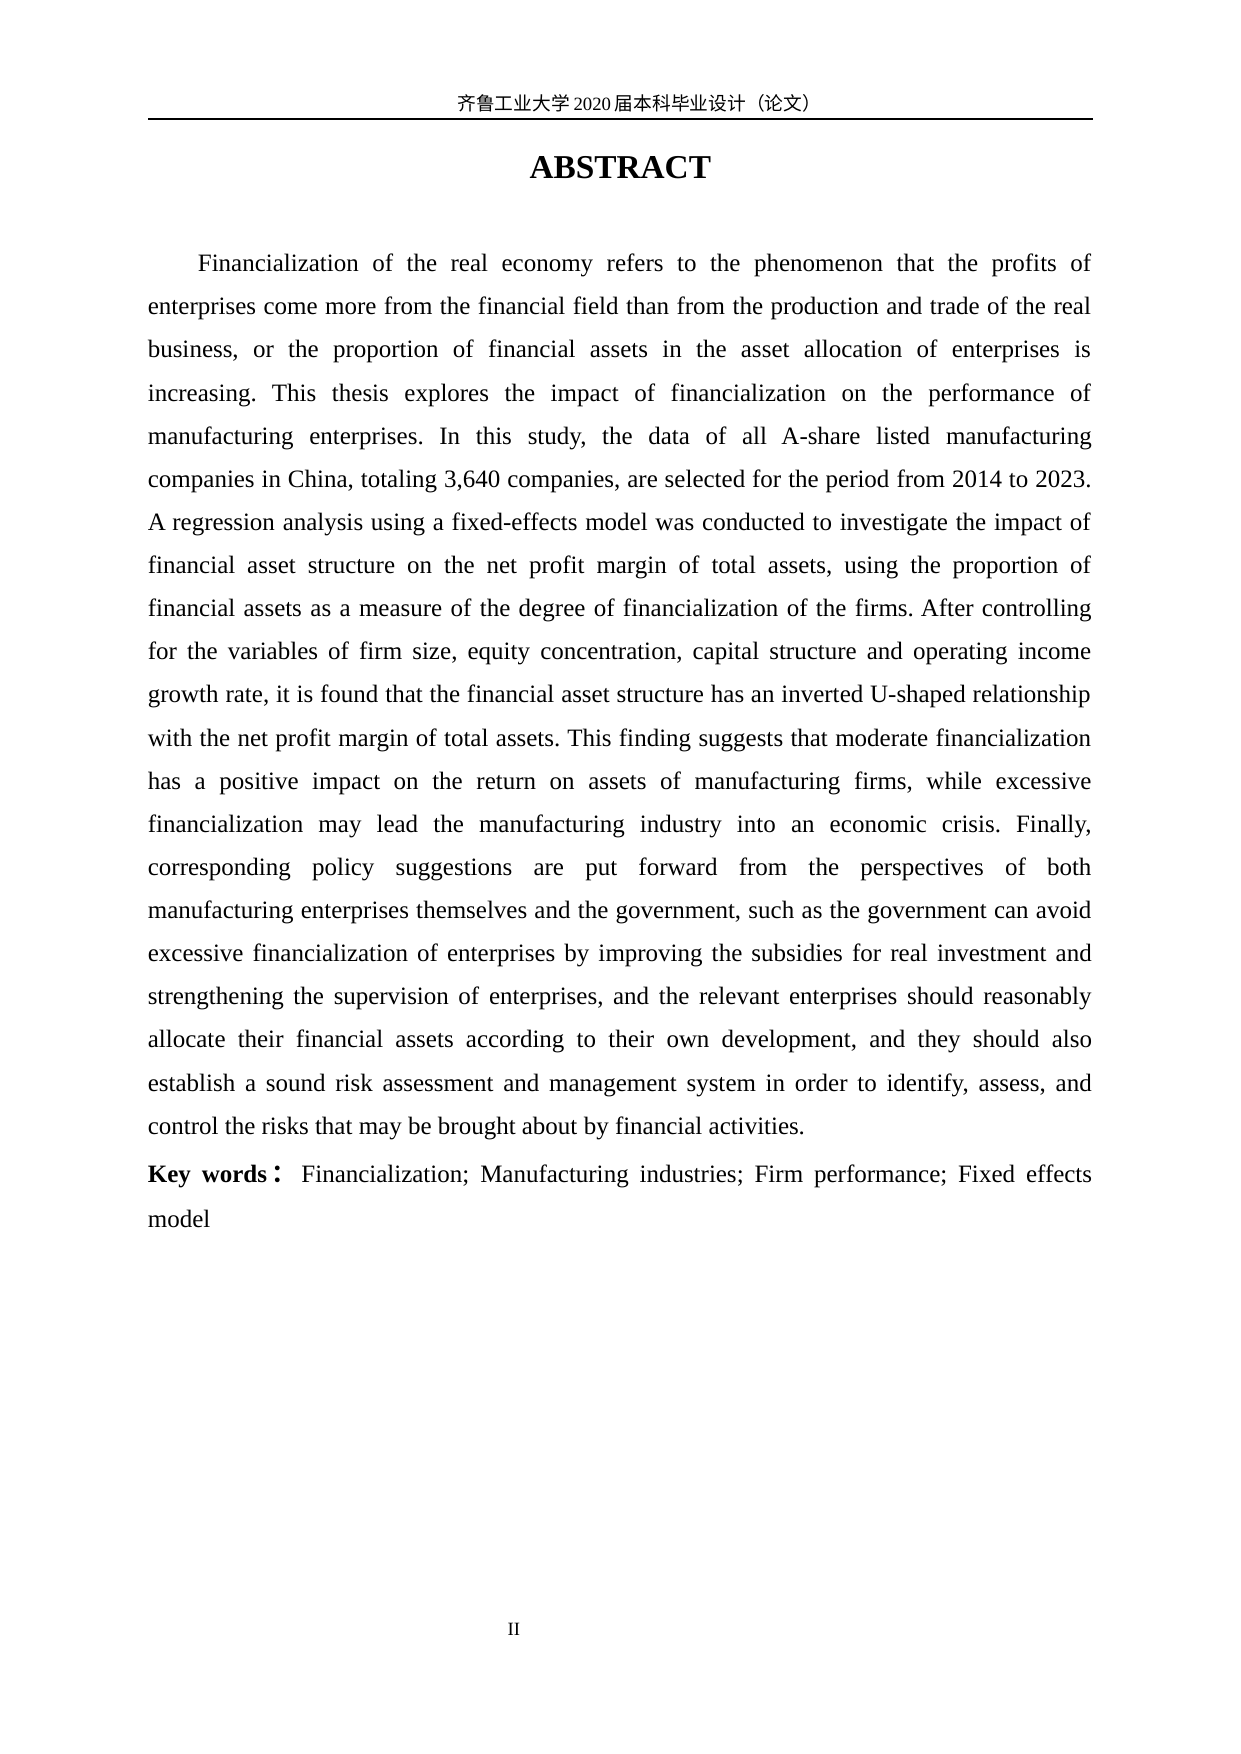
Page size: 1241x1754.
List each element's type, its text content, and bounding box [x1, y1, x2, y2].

subtitle ABSTRACT [148, 148, 1093, 186]
text Financialization of the real economy refers to the phenomenon that the profits of enterprises come more from the financial field than from the production and trade of the real business, or the proportion of financial assets in the asset allocation of enterprises is increasing. This thesis explores the impact of financialization on the performance of manufacturing enterprises. In this study, the data of all A-share listed manufacturing companies in China, totaling 3,640 companies, are selected for the period from 2014 to 2023. A regression analysis using a fixed-effects model was conducted to investigate the impact of financial asset structure on the net profit margin of total assets, using the proportion of financial assets as a measure of the degree of financialization of the firms. After controlling for the variables of firm size, equity concentration, capital structure and operating income growth rate, it is found that the financial asset structure has an inverted U-shaped relationship with the net profit margin of total assets. This finding suggests that moderate financialization has a positive impact on the return on assets of manufacturing firms, while excessive financialization may lead the manufacturing industry into an economic crisis. Finally, corresponding policy suggestions are put forward from the perspectives of both manufacturing enterprises themselves and the government, such as the government can avoid excessive financialization of enterprises by improving the subsidies for real investment and strengthening the supervision of enterprises, and the relevant enterprises should reasonably allocate their financial assets according to their own development, and they should also establish a sound risk assessment and management system in order to identify, assess, and control the risks that may be brought about by financial activities. [148, 248, 1093, 1139]
text Key words：Financialization; Manufacturing industries; Firm performance; Fixed effects model [148, 1154, 1093, 1233]
